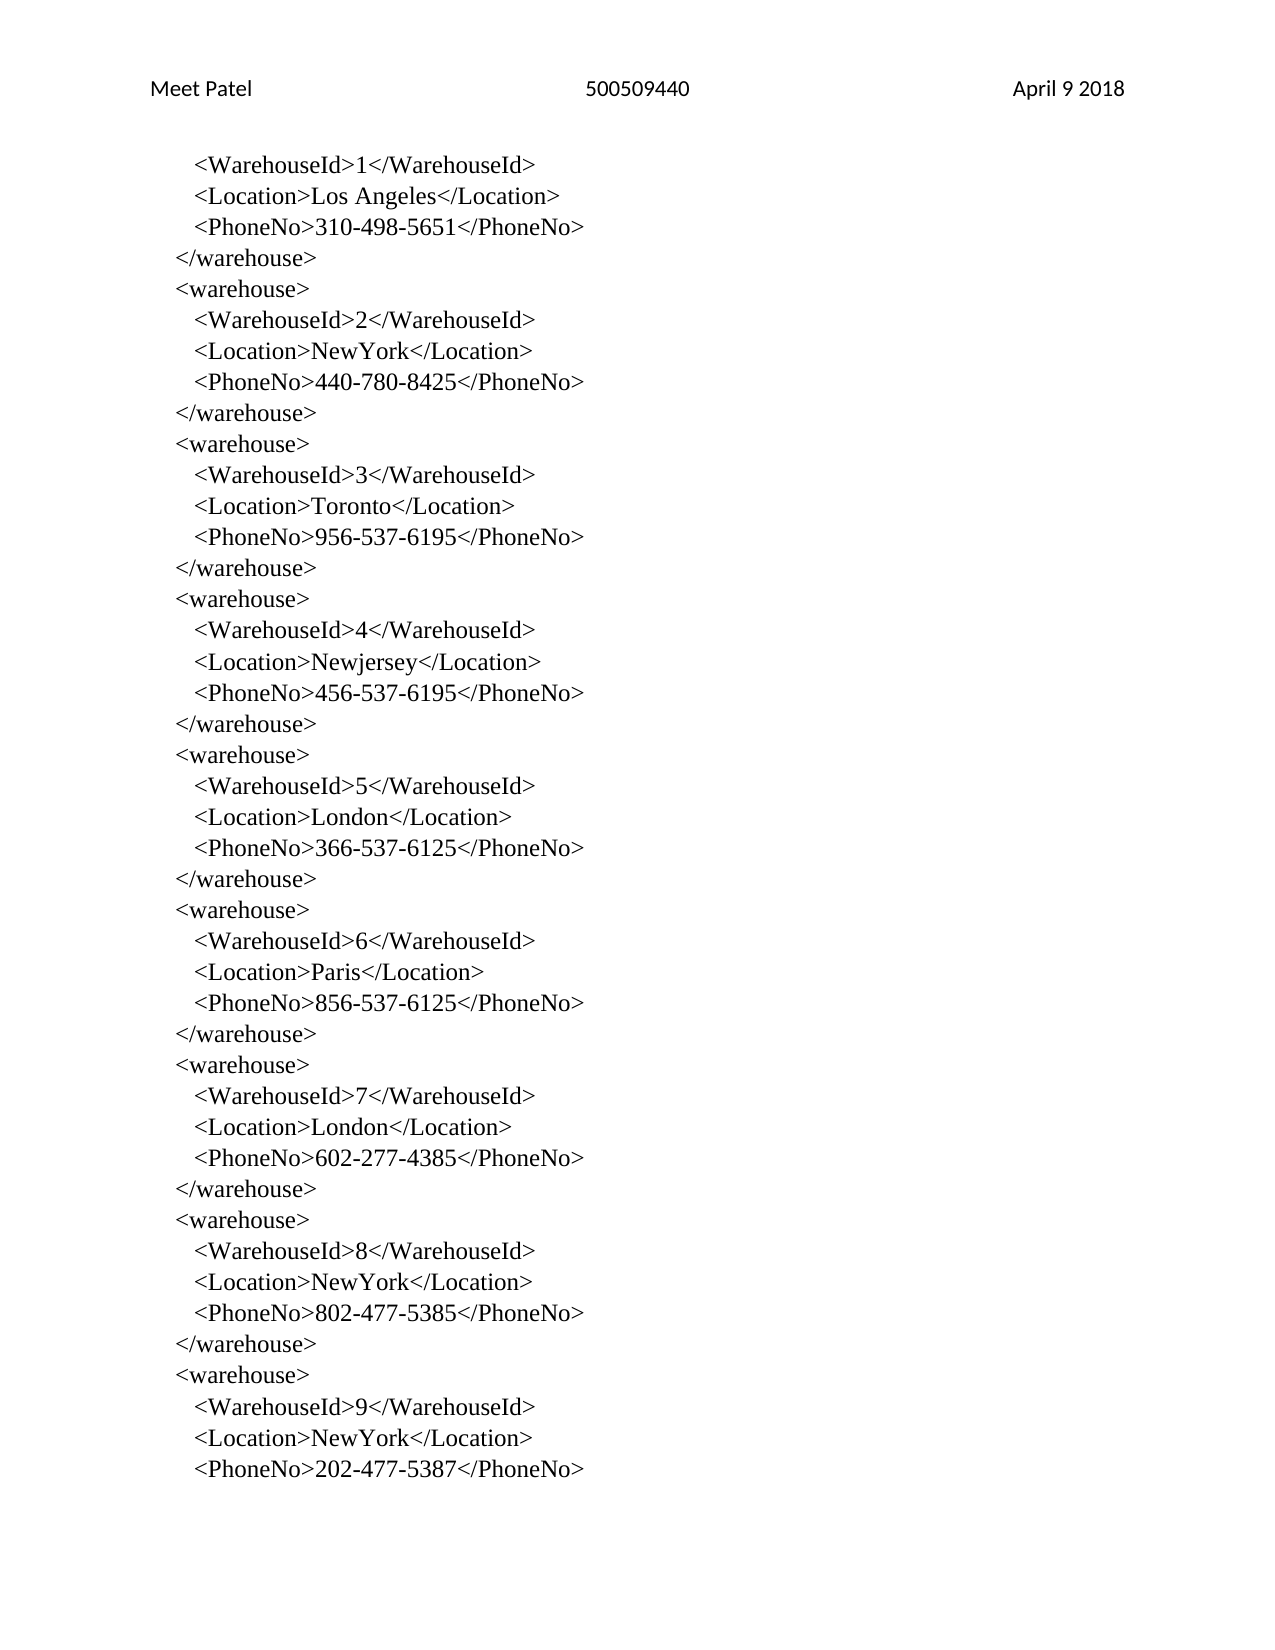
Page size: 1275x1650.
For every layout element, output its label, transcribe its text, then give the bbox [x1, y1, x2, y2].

text <PhoneNo>310-498-5651</PhoneNo> [150, 212, 1125, 241]
text <Location>Los Angeles</Location> [150, 181, 1125, 210]
text <Location>Paris</Location> [150, 957, 1125, 986]
text </warehouse> [150, 553, 1125, 582]
text <warehouse> [150, 1361, 1125, 1389]
text <Location>London</Location> [150, 1112, 1125, 1141]
text <warehouse> [150, 740, 1125, 768]
text <warehouse> [150, 1205, 1125, 1234]
text <Location>London</Location> [150, 802, 1125, 831]
text </warehouse> [150, 1329, 1125, 1358]
text <warehouse> [150, 895, 1125, 924]
text <Location>NewYork</Location> [150, 1267, 1125, 1296]
text <WarehouseId>3</WarehouseId> [150, 460, 1125, 489]
text <WarehouseId>8</WarehouseId> [150, 1236, 1125, 1265]
text <PhoneNo>440-780-8425</PhoneNo> [150, 367, 1125, 396]
text <WarehouseId>2</WarehouseId> [150, 305, 1125, 334]
text <PhoneNo>202-477-5387</PhoneNo> [150, 1454, 1125, 1482]
text <WarehouseId>7</WarehouseId> [150, 1081, 1125, 1110]
text <WarehouseId>5</WarehouseId> [150, 771, 1125, 799]
text <Location>Newjersey</Location> [150, 647, 1125, 675]
text <warehouse> [150, 274, 1125, 303]
text <PhoneNo>956-537-6195</PhoneNo> [150, 522, 1125, 551]
text <PhoneNo>802-477-5385</PhoneNo> [150, 1298, 1125, 1327]
text </warehouse> [150, 398, 1125, 427]
text <warehouse> [150, 429, 1125, 458]
text <Location>NewYork</Location> [150, 1423, 1125, 1451]
text </warehouse> [150, 1019, 1125, 1048]
text </warehouse> [150, 709, 1125, 737]
text <PhoneNo>856-537-6125</PhoneNo> [150, 988, 1125, 1017]
text <Location>Toronto</Location> [150, 491, 1125, 520]
text <WarehouseId>1</WarehouseId> [150, 150, 1125, 179]
text <WarehouseId>6</WarehouseId> [150, 926, 1125, 955]
text <Location>NewYork</Location> [150, 336, 1125, 365]
text </warehouse> [150, 864, 1125, 893]
text </warehouse> [150, 1174, 1125, 1203]
text <WarehouseId>9</WarehouseId> [150, 1392, 1125, 1420]
text <warehouse> [150, 1050, 1125, 1079]
text <WarehouseId>4</WarehouseId> [150, 616, 1125, 644]
text <PhoneNo>366-537-6125</PhoneNo> [150, 833, 1125, 862]
text </warehouse> [150, 243, 1125, 272]
text <PhoneNo>602-277-4385</PhoneNo> [150, 1143, 1125, 1172]
text <PhoneNo>456-537-6195</PhoneNo> [150, 678, 1125, 706]
text <warehouse> [150, 584, 1125, 613]
